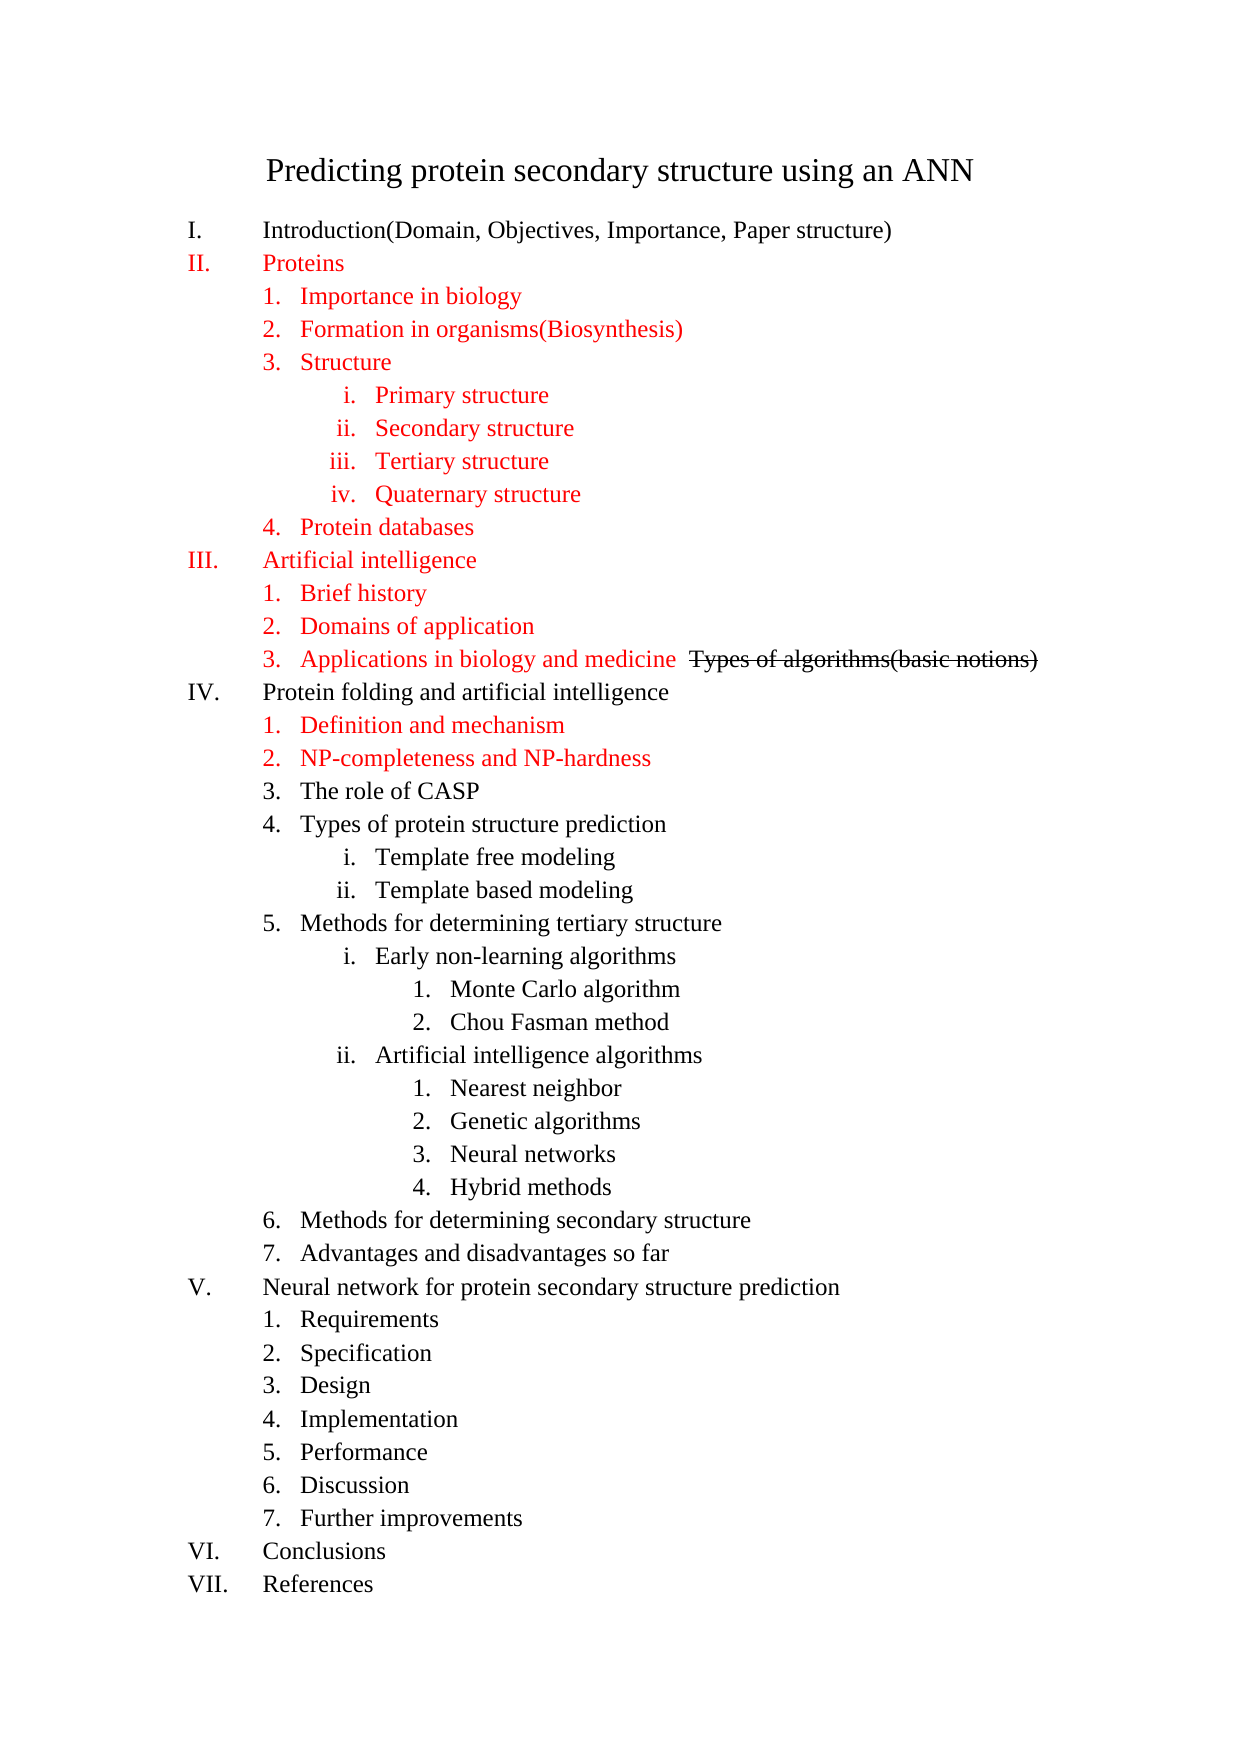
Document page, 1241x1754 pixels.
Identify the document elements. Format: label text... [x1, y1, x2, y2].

list References [187, 1569, 1090, 1597]
list Template based modeling [356, 875, 1090, 904]
list Artificial intelligence algorithms [356, 1040, 1090, 1069]
list Artificial intelligence [187, 545, 1090, 574]
list Types of protein structure prediction [262, 809, 1090, 838]
list Performance [262, 1437, 1090, 1465]
list Further improvements [262, 1503, 1090, 1531]
list Discussion [262, 1470, 1090, 1498]
list Conclusions [187, 1536, 1090, 1564]
list Early non-learning algorithms [356, 941, 1090, 970]
list Advantages and disadvantages so far [262, 1238, 1090, 1267]
list Primary structure [356, 380, 1090, 409]
list Quaternary structure [356, 479, 1090, 508]
list Monte Carlo algorithm [412, 974, 1090, 1003]
list Design [262, 1371, 1090, 1399]
list Hybrid methods [412, 1172, 1090, 1201]
list Domains of application [262, 611, 1090, 640]
list Genetic algorithms [412, 1106, 1090, 1135]
list Neural networks [412, 1139, 1090, 1168]
list Protein databases [262, 512, 1090, 541]
list Proteins [187, 248, 1090, 277]
list Introduction(Domain, Objectives, Importance, Paper structure) [187, 215, 1090, 244]
list Secondary structure [356, 413, 1090, 442]
list Implementation [262, 1404, 1090, 1432]
list Formation in organisms(Biosynthesis) [262, 314, 1090, 343]
list Chou Fasman method [412, 1007, 1090, 1036]
list Definition and mechanism [262, 710, 1090, 739]
list NP-completeness and NP-hardness [262, 743, 1090, 772]
list The role of CASP [262, 776, 1090, 805]
list Nearest neighbor [412, 1073, 1090, 1102]
list Neural network for protein secondary structure prediction [187, 1272, 1090, 1300]
list Applications in biology and medicine Types of algorithms(basic notions) [262, 644, 1090, 673]
list Requirements [262, 1304, 1090, 1333]
text Predicting protein secondary structure using an ANN [150, 150, 1090, 188]
list Structure [262, 347, 1090, 376]
list Tertiary structure [356, 446, 1090, 475]
list Methods for determining tertiary structure [262, 908, 1090, 937]
list Brief history [262, 578, 1090, 607]
list Protein folding and artificial intelligence [187, 677, 1090, 706]
list Template free modeling [356, 842, 1090, 871]
list Methods for determining secondary structure [262, 1206, 1090, 1234]
list Importance in biology [262, 281, 1090, 310]
list Specification [262, 1338, 1090, 1366]
